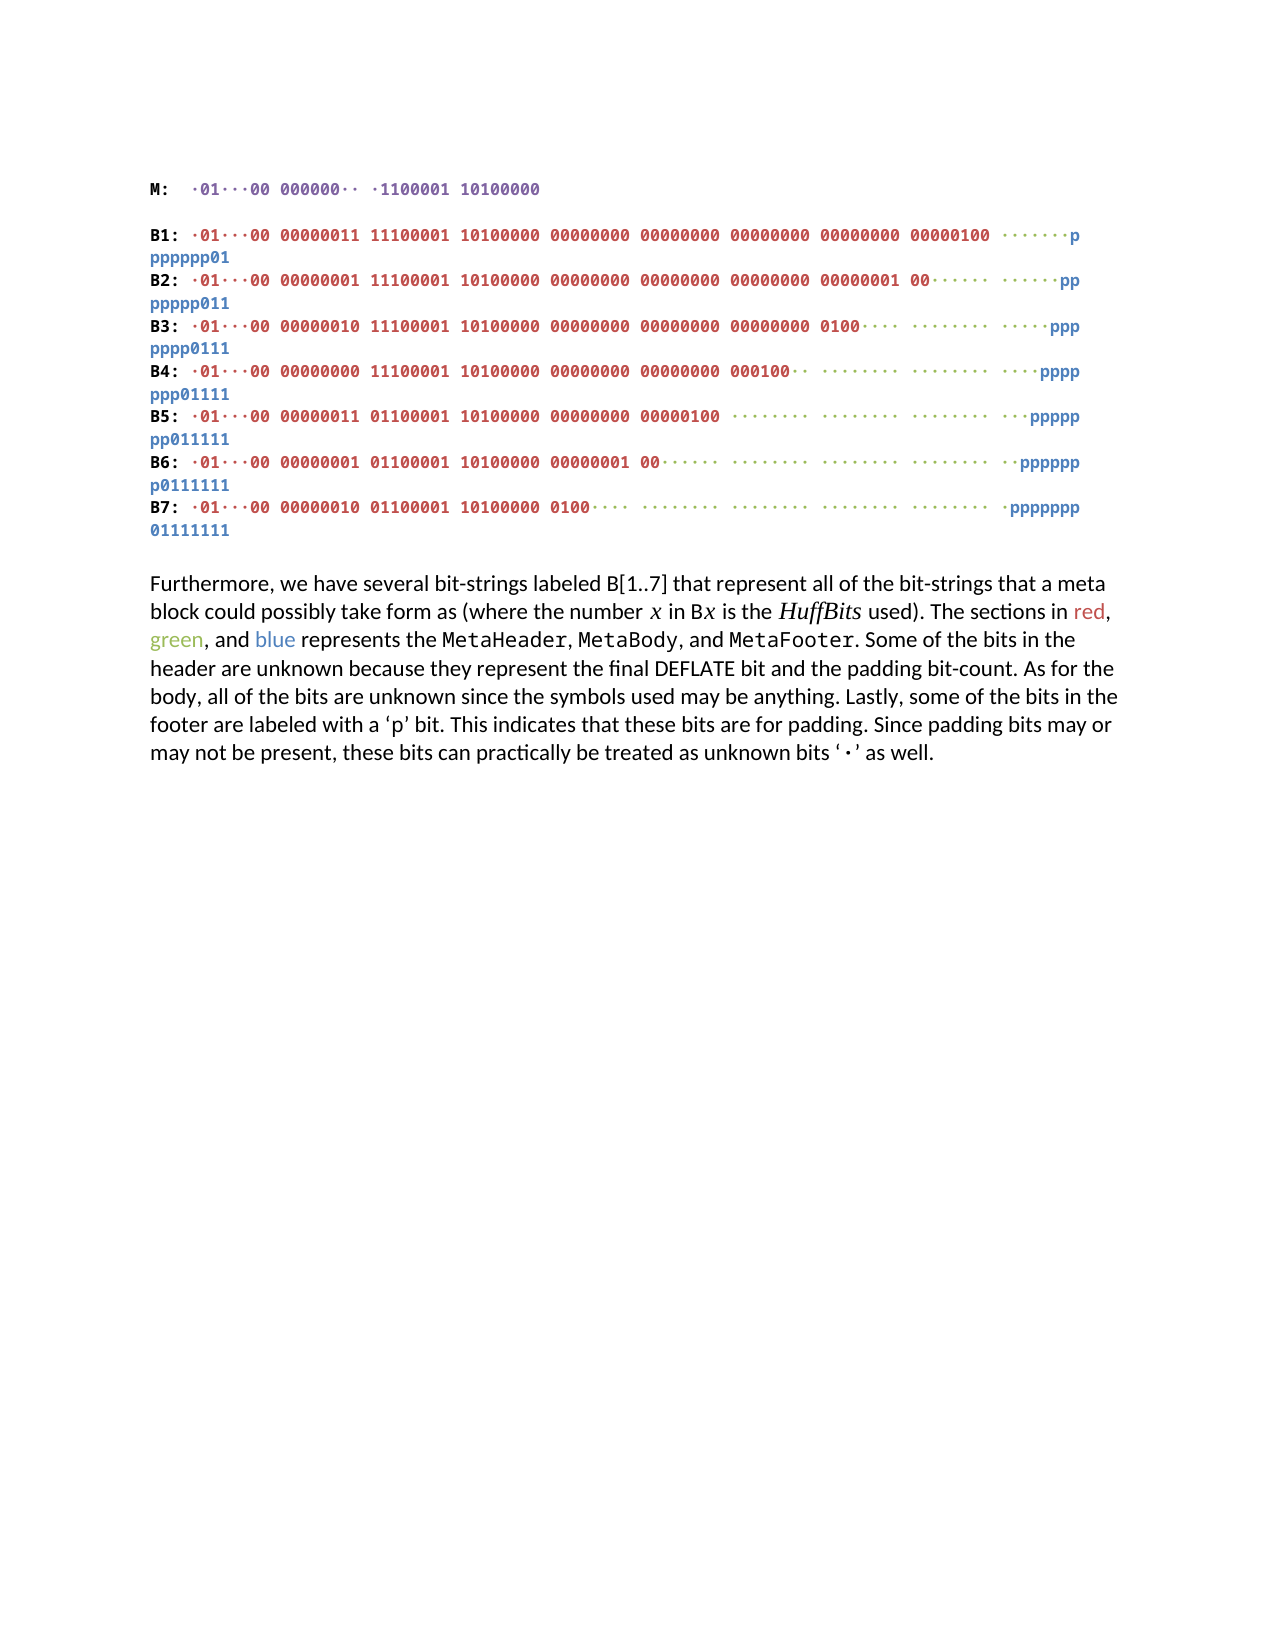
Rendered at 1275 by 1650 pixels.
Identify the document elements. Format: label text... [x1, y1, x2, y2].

text B2: ∙01∙∙∙00 00000001 11100001 10100000 00000000 00000000 00000000 00000001 00∙∙∙∙∙∙ ∙∙∙∙∙∙pp ppppp011 [150, 269, 1125, 314]
text B3: ∙01∙∙∙00 00000010 11100001 10100000 00000000 00000000 00000000 0100∙∙∙∙ ∙∙∙∙∙∙∙∙ ∙∙∙∙∙ppp pppp0111 [150, 314, 1125, 360]
text M: ∙01∙∙∙00 000000∙∙ ∙1100001 10100000 [150, 178, 1125, 201]
text B1: ∙01∙∙∙00 00000011 11100001 10100000 00000000 00000000 00000000 00000000 00000100 ∙∙∙∙∙∙∙p pppppp01 [150, 223, 1125, 269]
text Furthermore, we have several bit-strings labeled B[1..7] that represent all of the bit-strings that a meta block could possibly take form as (where the number in B is the used). The sections in red, green, and blue represents the MetaHeader, MetaBody, and MetaFooter. Some of the bits in the header are unknown because they represent the final DEFLATE bit and the padding bit-count. As for the body, all of the bits are unknown since the symbols used may be anything. Lastly, some of the bits in the footer are labeled with a ‘p’ bit. This indicates that these bits are for padding. Since padding bits may or may not be present, these bits can practically be treated as unknown bits ‘∙’ as well. [150, 569, 1125, 767]
text B7: ∙01∙∙∙00 00000010 01100001 10100000 0100∙∙∙∙ ∙∙∙∙∙∙∙∙ ∙∙∙∙∙∙∙∙ ∙∙∙∙∙∙∙∙ ∙∙∙∙∙∙∙∙ ∙ppppppp 01111111 [150, 496, 1125, 541]
text B6: ∙01∙∙∙00 00000001 01100001 10100000 00000001 00∙∙∙∙∙∙ ∙∙∙∙∙∙∙∙ ∙∙∙∙∙∙∙∙ ∙∙∙∙∙∙∙∙ ∙∙pppppp p0111111 [150, 451, 1125, 496]
text B5: ∙01∙∙∙00 00000011 01100001 10100000 00000000 00000100 ∙∙∙∙∙∙∙∙ ∙∙∙∙∙∙∙∙ ∙∙∙∙∙∙∙∙ ∙∙∙ppppp pp011111 [150, 405, 1125, 451]
text B4: ∙01∙∙∙00 00000000 11100001 10100000 00000000 00000000 000100∙∙ ∙∙∙∙∙∙∙∙ ∙∙∙∙∙∙∙∙ ∙∙∙∙pppp ppp01111 [150, 360, 1125, 405]
